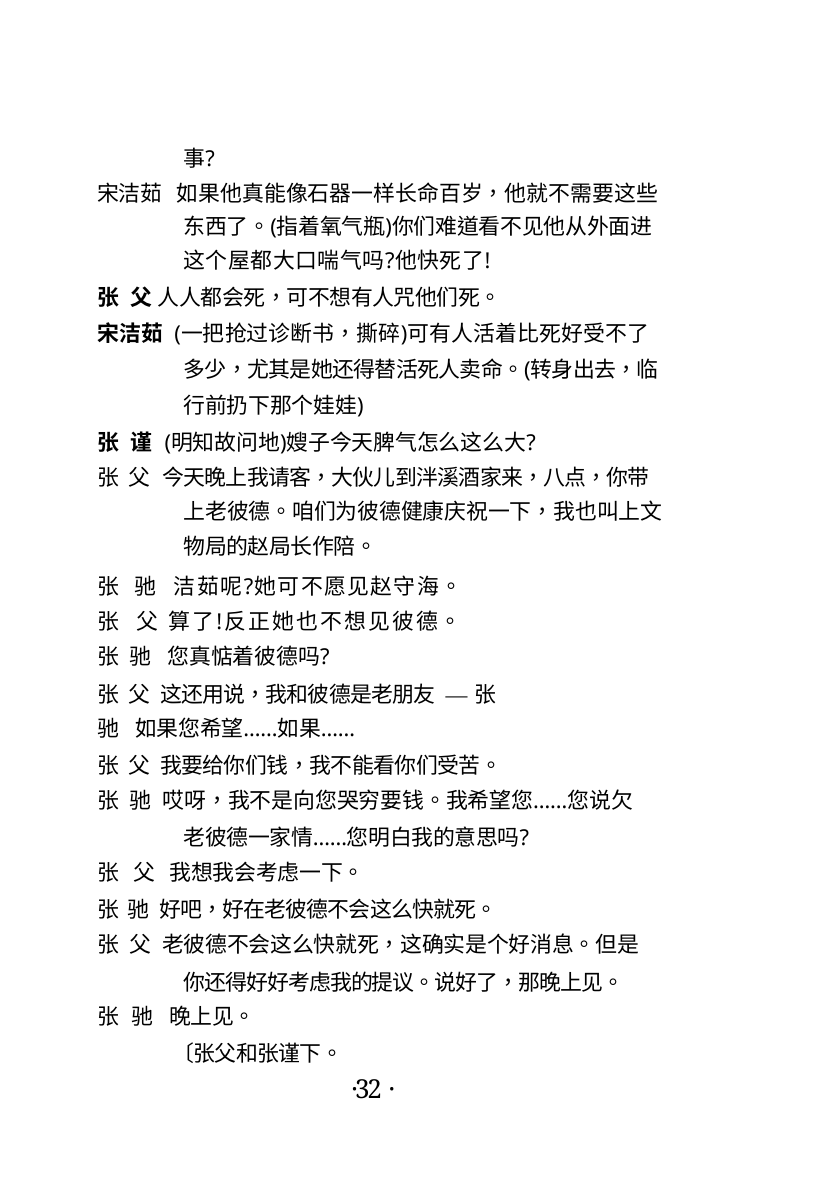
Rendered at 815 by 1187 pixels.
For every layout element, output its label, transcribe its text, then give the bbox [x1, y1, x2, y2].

text 事? [183, 144, 692, 171]
text 〔张父和张谨下。 [172, 1039, 692, 1067]
text 张 父 老彼德不会这么快就死，这确实是个好消息。但是 [97, 931, 692, 958]
text 老彼德一家情……您明白我的意思吗? 张 父 我想我会考虑一下。 [97, 822, 539, 887]
text 宋洁茹 (一把抢过诊断书，撕碎)可有人活着比死好受不了 多少，尤其是她还得替活死人卖命。(转身出去，临 行前扔下那个娃娃) [97, 318, 664, 420]
text 张 驰 好吧，好在老彼德不会这么快就死。 [97, 896, 692, 923]
text 张 驰 哎呀，我不是向您哭穷要钱。我希望您……您说欠 [97, 787, 692, 814]
text 张 父 我要给你们钱，我不能看你们受苦。 [97, 751, 692, 778]
text 张 父 这还用说，我和彼德是老朋友 — 张 驰 如果您希望……如果…… [97, 679, 498, 743]
text 张 父 人人都会死，可不想有人咒他们死。 [97, 284, 692, 311]
text 张 驰 洁茹呢?她可不愿见赵守海。 张 父 算了!反正她也不想见彼德。 张 驰 您真惦着彼德吗? [97, 571, 462, 671]
text 你还得好好考虑我的提议。说好了，那晚上见。 张 驰 晚上见。 [97, 966, 624, 1031]
text 宋洁茹 如果他真能像石器一样长命百岁，他就不需要这些 东西了。(指着氧气瓶)你们难道看不见他从外面进 这个屋都大口喘气吗?他快死了! [97, 177, 663, 274]
text 张 父 今天晚上我请客，大伙儿到泮溪酒家来，八点，你带 上老彼德。咱们为彼德健康庆祝一下，我也叫上文 物局的赵局长作陪。 [97, 462, 664, 561]
text 张 谨 (明知故问地)嫂子今天脾气怎么这么大? [97, 428, 692, 455]
